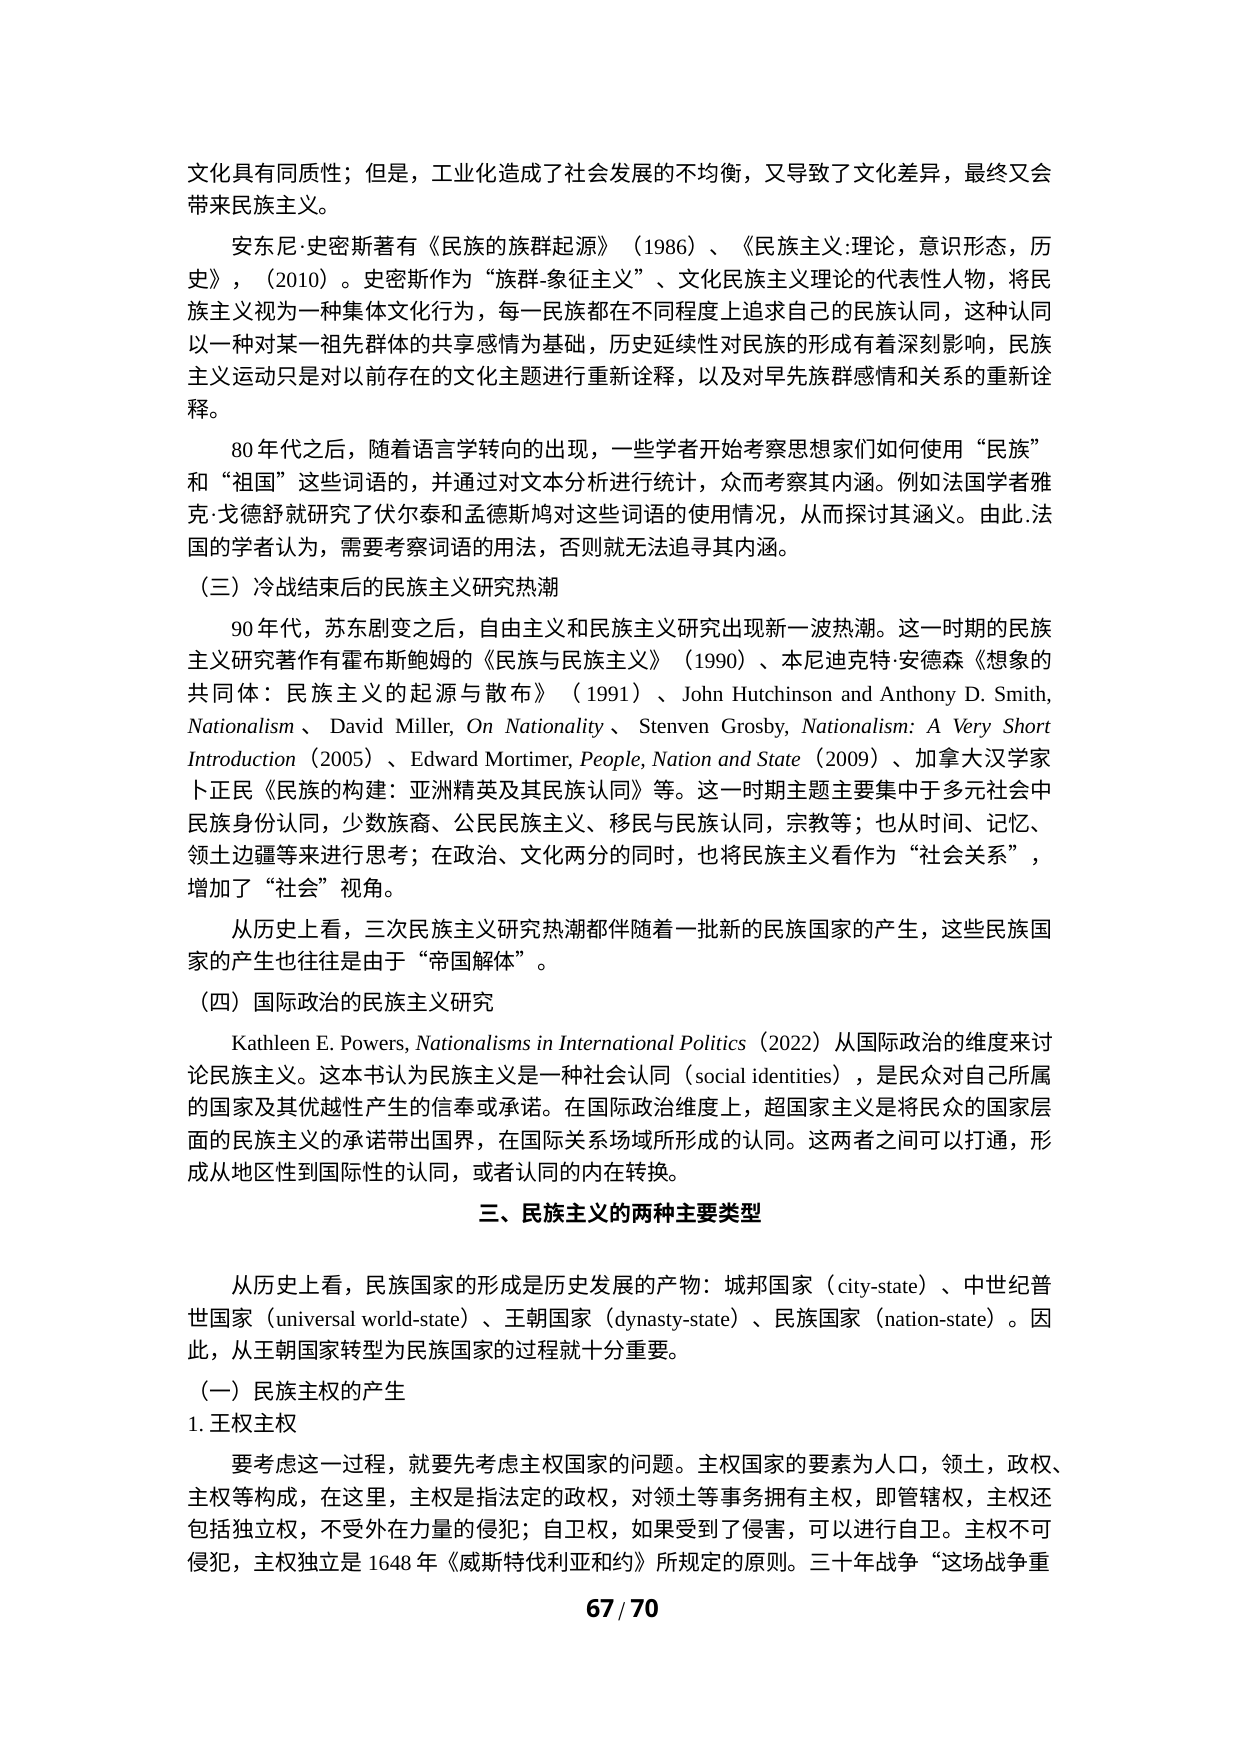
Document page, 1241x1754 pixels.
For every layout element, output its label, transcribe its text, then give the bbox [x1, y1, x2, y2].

text 安东尼·史密斯著有《民族的族群起源》（1986）、《民族主义:理论，意识形态，历史》，（2010）。史密斯作为“族群-象征主义”、文化民族主义理论的代表性人物，将民族主义视为一种集体文化行为，每一民族都在不同程度上追求自己的民族认同，这种认同以一种对某一祖先群体的共享感情为基础，历史延续性对民族的形成有着深刻影响，民族主义运动只是对以前存在的文化主题进行重新诠释，以及对早先族群感情和关系的重新诠释。 [187, 229, 1053, 424]
text 从历史上看，民族国家的形成是历史发展的产物：城邦国家（city-state）、中世纪普世国家（universal world-state）、王朝国家（dynasty-state）、民族国家（nation-state）。因此，从王朝国家转型为民族国家的过程就十分重要。 [187, 1268, 1053, 1365]
text （三）冷战结束后的民族主义研究热潮 [187, 570, 1053, 602]
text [187, 156, 1053, 221]
text 三、民族主义的两种主要类型 [187, 1196, 1053, 1228]
text 1. 王权主权 [187, 1406, 1053, 1438]
text 90年代，苏东剧变之后，自由主义和民族主义研究出现新一波热潮。这一时期的民族主义研究著作有霍布斯鲍姆的《民族与民族主义》（1990）、本尼迪克特·安德森《想象的共同体：民族主义的起源与散布》（1991）、John Hutchinson and Anthony D. Smith, Nationalism、David Miller, On Nationality、Stenven Grosby, Nationalism: A Very Short Introduction（2005）、Edward Mortimer, People, Nation and State（2009）、加拿大汉学家卜正民《民族的构建：亚洲精英及其民族认同》等。这一时期主题主要集中于多元社会中民族身份认同，少数族裔、公民民族主义、移民与民族认同，宗教等；也从时间、记忆、领土边疆等来进行思考；在政治、文化两分的同时，也将民族主义看作为“社会关系”，增加了“社会”视角。 [187, 611, 1053, 903]
text Kathleen E. Powers, Nationalisms in International Politics（2022）从国际政治的维度来讨论民族主义。这本书认为民族主义是一种社会认同（social identities），是民众对自己所属的国家及其优越性产生的信奉或承诺。在国际政治维度上，超国家主义是将民众的国家层面的民族主义的承诺带出国界，在国际关系场域所形成的认同。这两者之间可以打通，形成从地区性到国际性的认同，或者认同的内在转换。 [187, 1025, 1053, 1187]
text （四）国际政治的民族主义研究 [187, 984, 1053, 1017]
text （一）民族主权的产生 [187, 1373, 1053, 1406]
text 从历史上看，三次民族主义研究热潮都伴随着一批新的民族国家的产生，这些民族国家的产生也往往是由于“帝国解体”。 [187, 911, 1053, 976]
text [187, 1447, 1053, 1577]
text 80年代之后，随着语言学转向的出现，一些学者开始考察思想家们如何使用“民族”和“祖国”这些词语的，并通过对文本分析进行统计，众而考察其内涵。例如法国学者雅克·戈德舒就研究了伏尔泰和孟德斯鸠对这些词语的使用情况，从而探讨其涵义。由此.法国的学者认为，需要考察词语的用法，否则就无法追寻其内涵。 [187, 432, 1053, 562]
